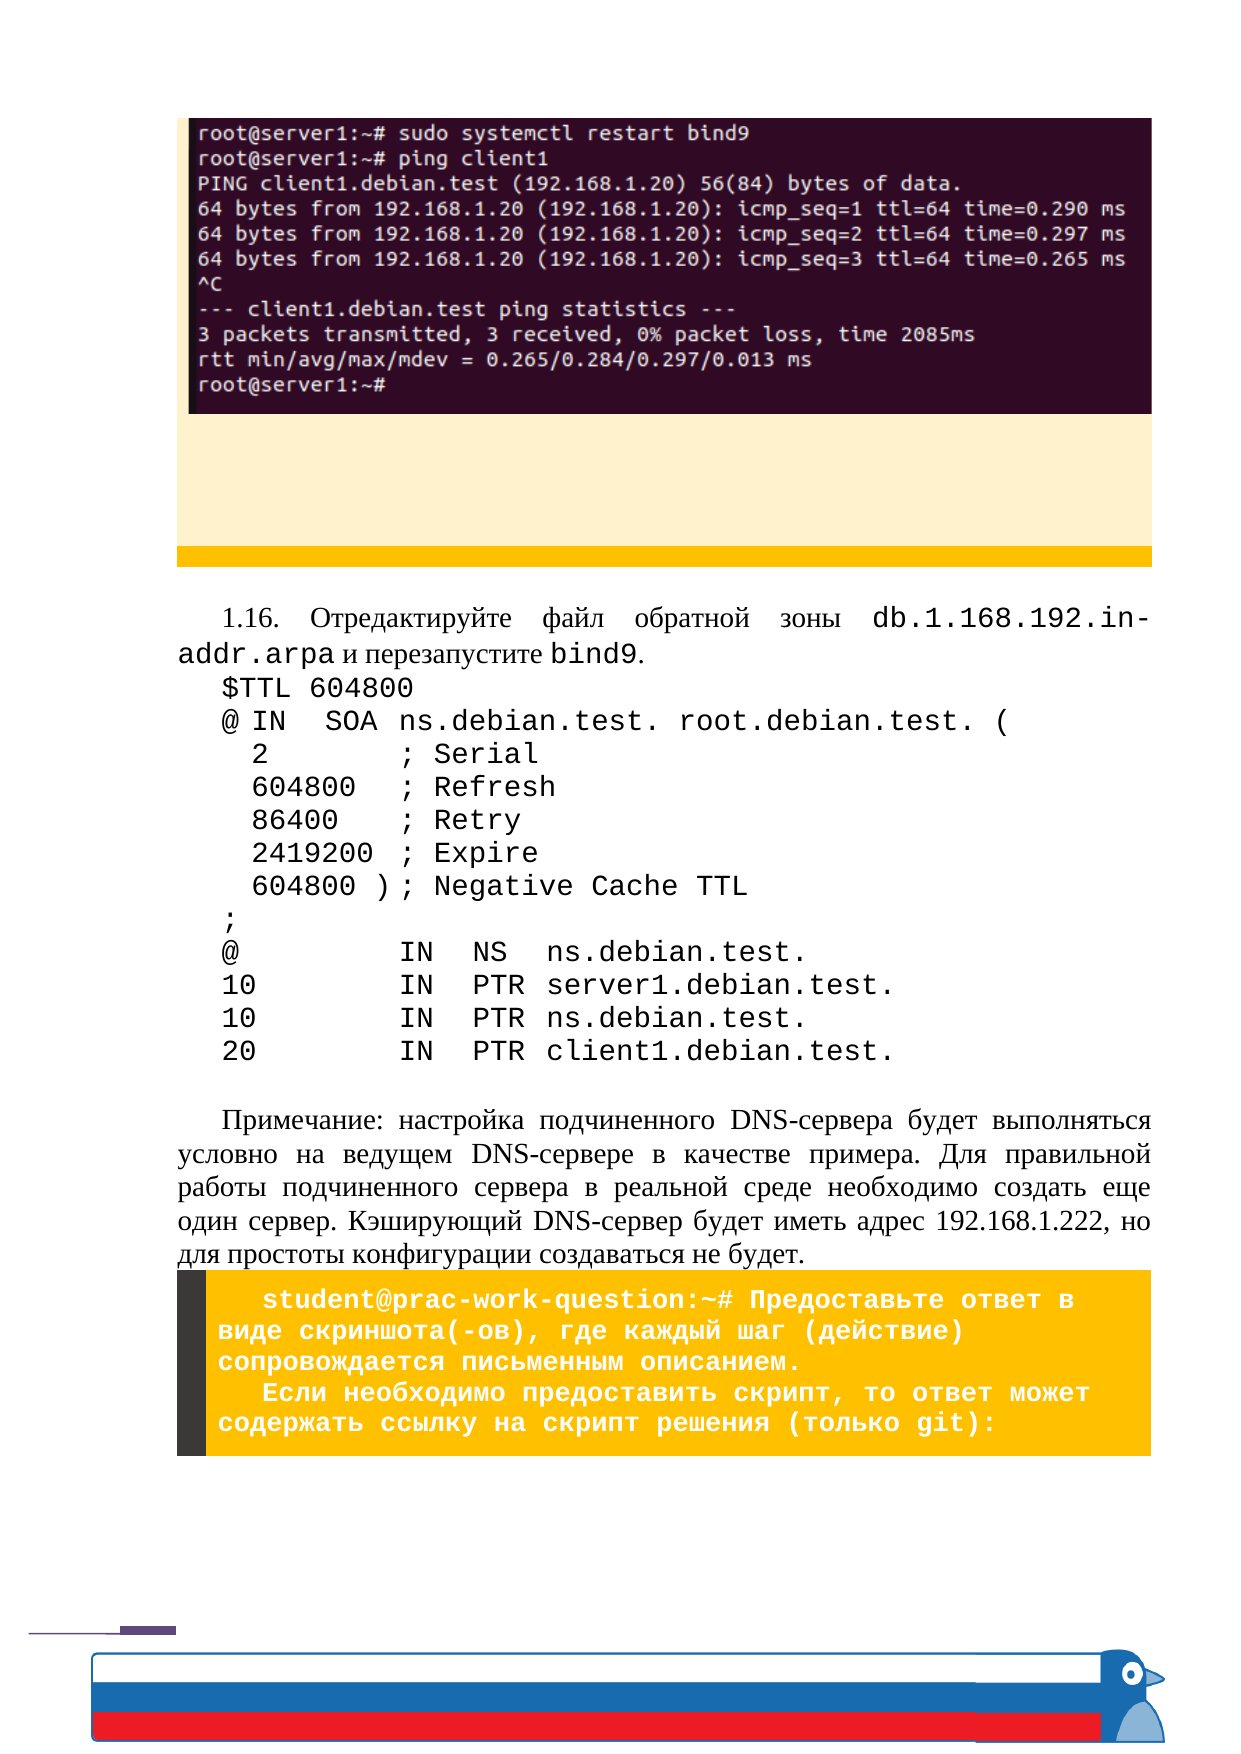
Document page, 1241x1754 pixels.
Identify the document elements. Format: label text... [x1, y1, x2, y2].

picture [88, 1648, 1167, 1745]
text @ IN SOA ns.debian.test. root.debian.test. ( [177, 706, 1152, 739]
text Примечание: настройка подчиненного DNS-сервера будет выполняться условно на ведущем DNS-сервере в качестве примера. Для правильной работы подчиненного сервера в реальной среде необходимо создать еще один сервер. Кэширующий DNS-сервер будет иметь адрес 192.168.1.222, но для простоты конфигурации создаваться не будет. [177, 1102, 1152, 1270]
picture [188, 118, 1152, 414]
text 10 IN PTR ns.debian.test. [177, 1003, 1152, 1036]
table_header student@prac-work-question:~# Предоставьте ответ в виде скриншота(-ов), где каждый шаг (действие) сопровождается письменным описанием. Если необходимо предоставить скрипт, то ответ может содержать ссылку на скрипт решения (только git): [207, 1270, 1151, 1456]
table_cell [177, 546, 1152, 567]
table_cell [177, 118, 1152, 546]
text 2 ; Serial [177, 739, 1152, 772]
table_header [177, 1270, 206, 1456]
text ; [177, 904, 1152, 937]
text 10 IN PTR server1.debian.test. [177, 970, 1152, 1003]
text $TTL 604800 [177, 673, 1152, 706]
text 604800 ; Refresh [177, 772, 1152, 805]
text 20 IN PTR client1.debian.test. [177, 1036, 1152, 1069]
text @ IN NS ns.debian.test. [177, 937, 1152, 970]
text 1.16. Отредактируйте файл обратной зоны db.1.168.192.in-addr.arpa и перезапустите bind9. [177, 601, 1152, 673]
text 604800 ) ; Negative Cache TTL [177, 871, 1152, 904]
text 86400 ; Retry [177, 805, 1152, 838]
text 2419200 ; Expire [177, 838, 1152, 871]
